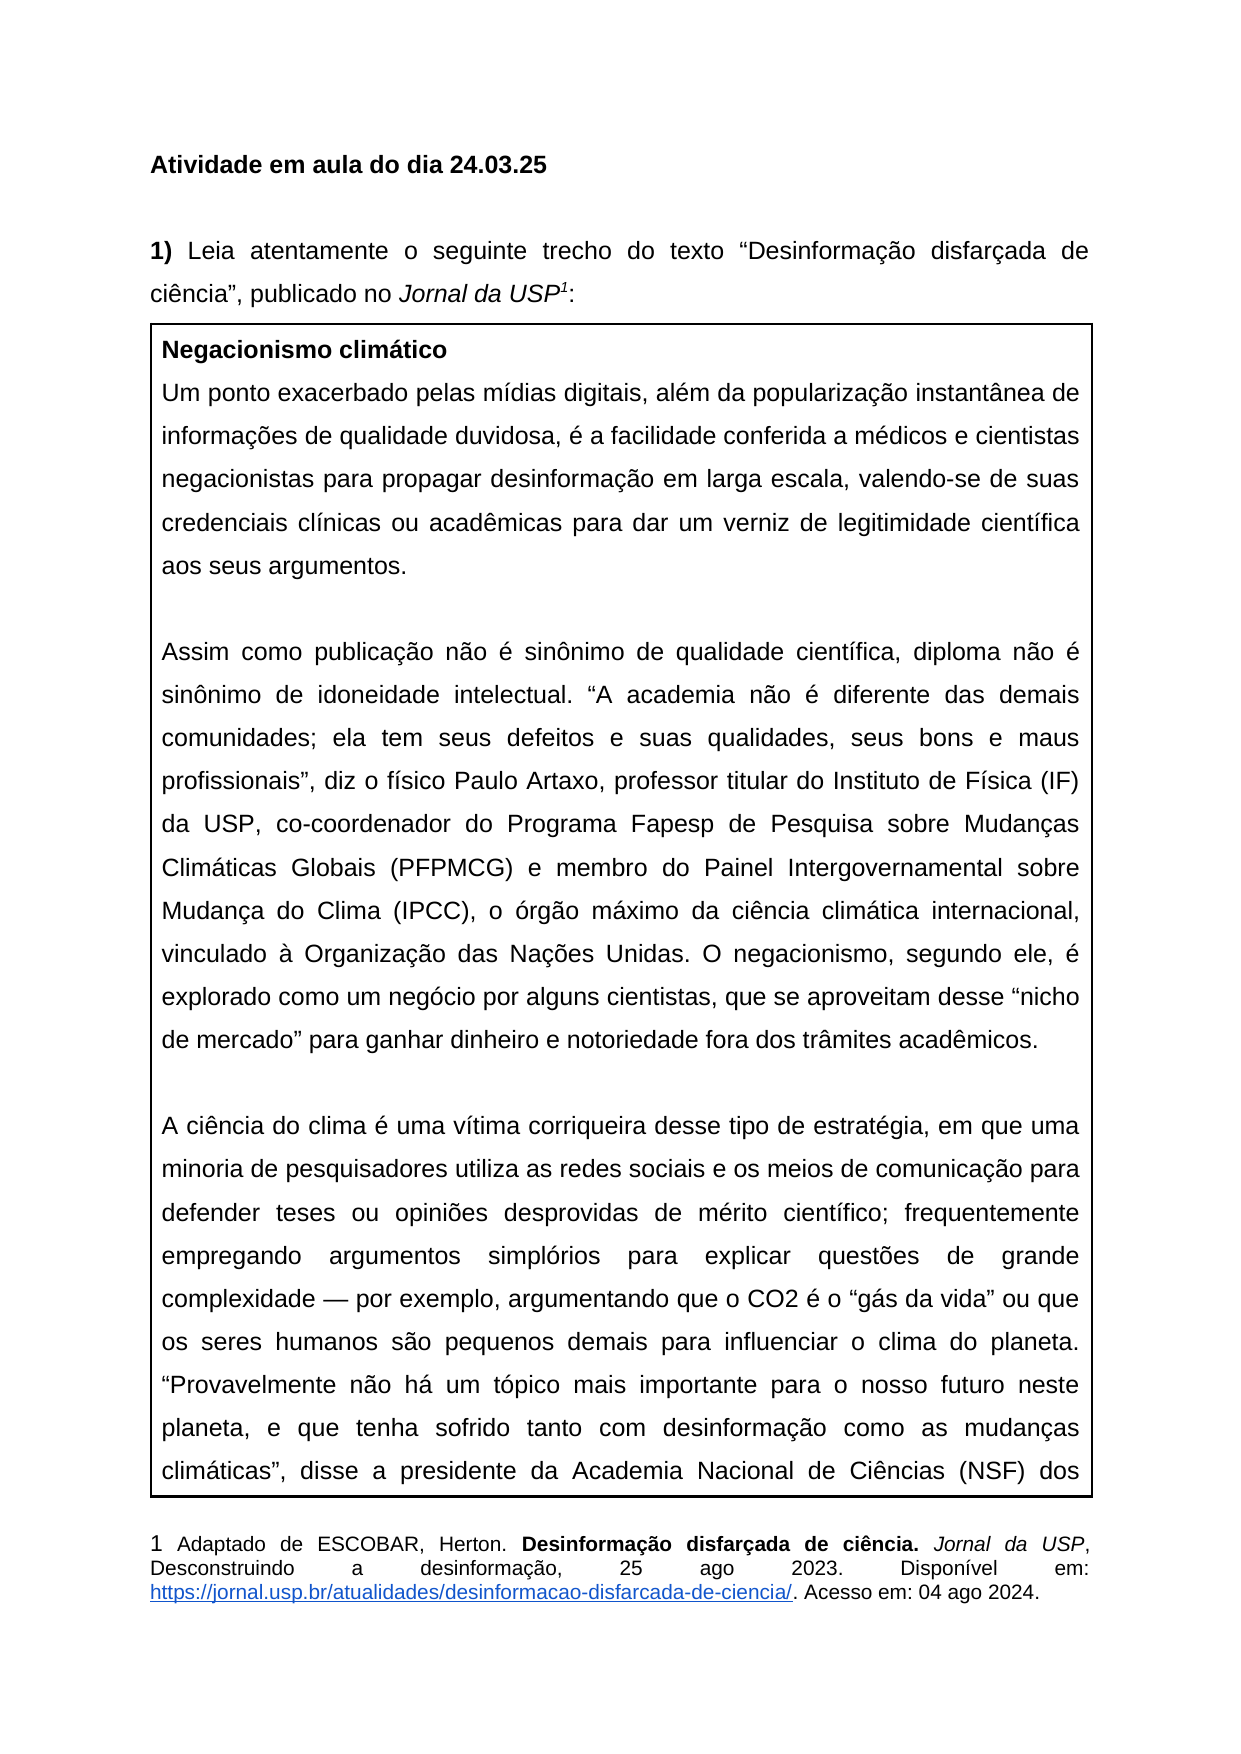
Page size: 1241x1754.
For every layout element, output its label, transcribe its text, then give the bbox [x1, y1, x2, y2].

text Atividade em aula do dia 24.03.25 [150, 150, 1090, 179]
text 1) Leia atentamente o seguinte trecho do texto “Desinformação disfarçada de ciência”, publicado no Jornal da USP: [150, 236, 1090, 308]
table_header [152, 325, 1091, 1495]
